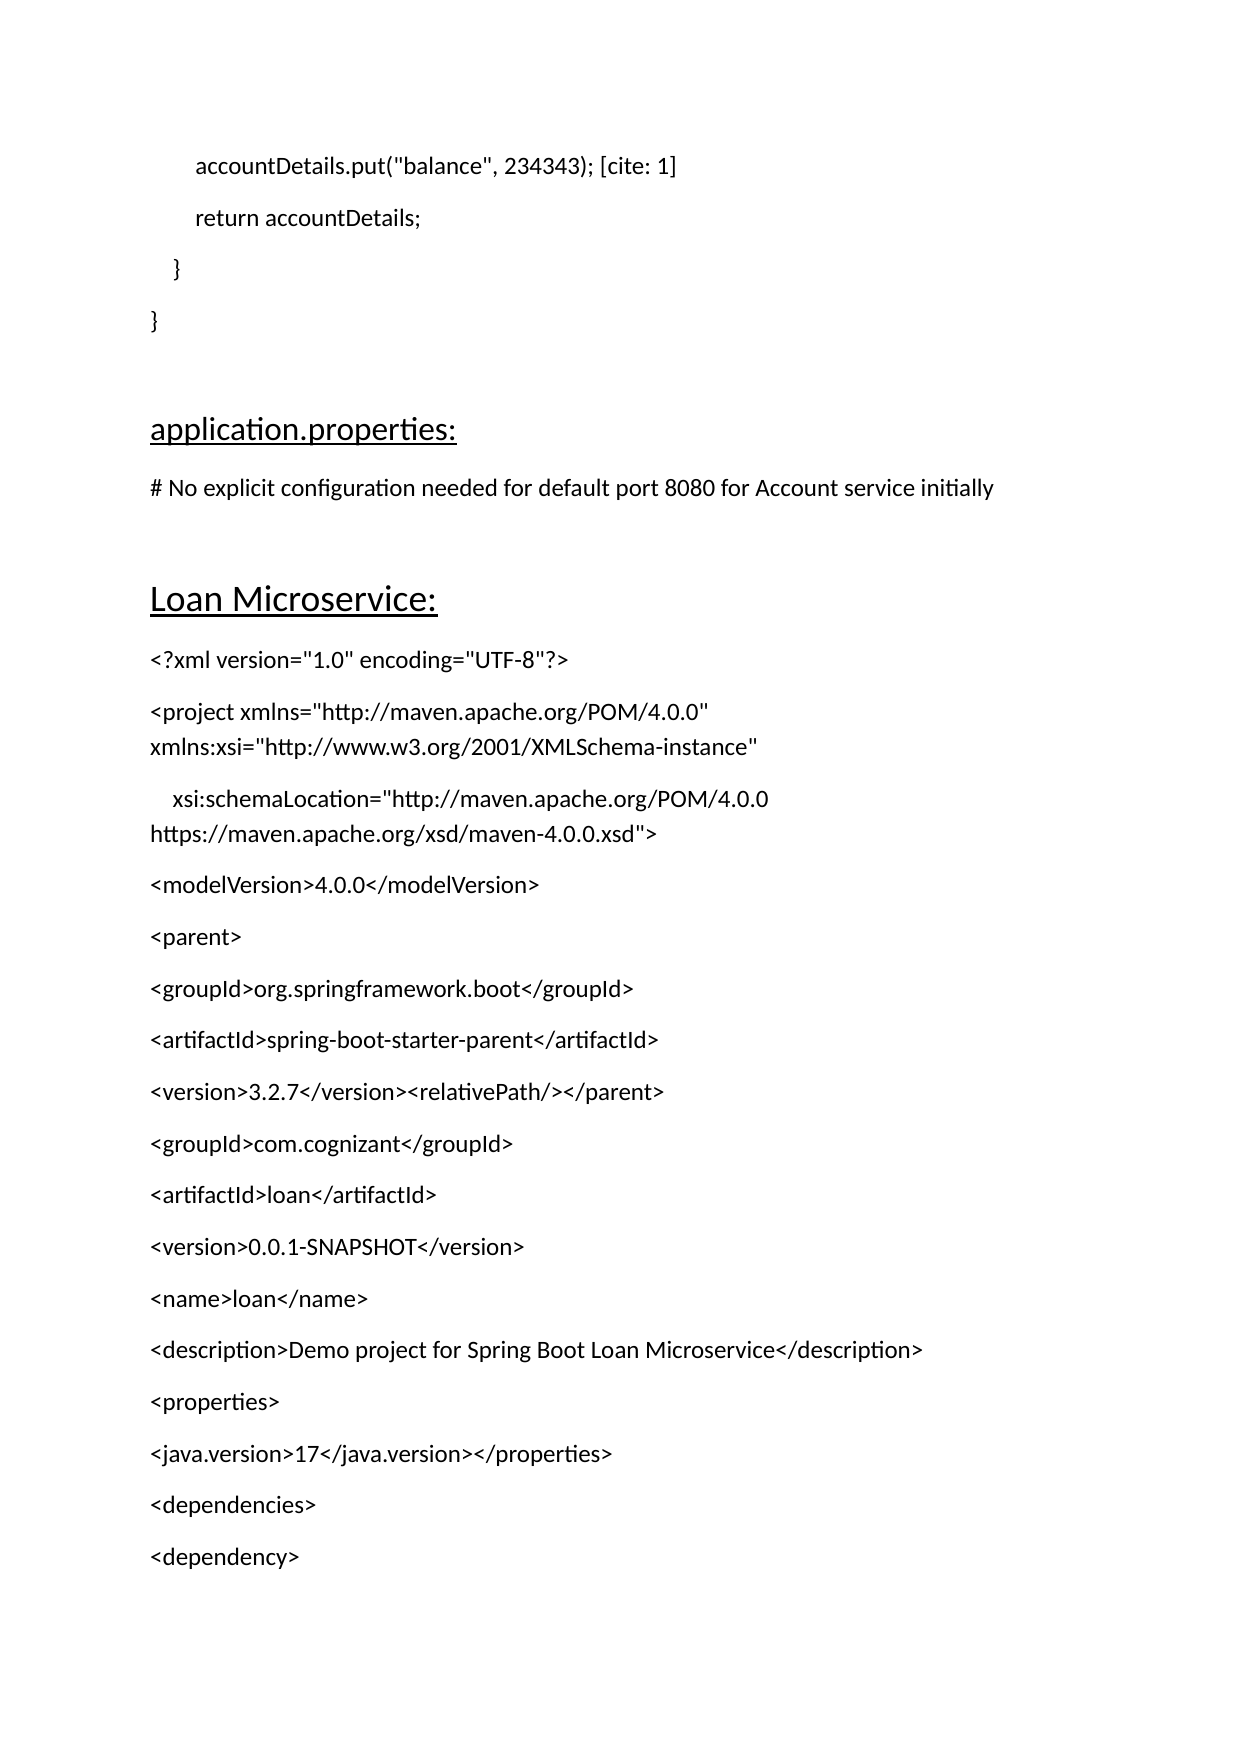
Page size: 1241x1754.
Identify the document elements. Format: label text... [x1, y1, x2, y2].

text <parent> [150, 921, 1090, 952]
text <version>3.2.7</version><relativePath/></parent> [150, 1076, 1090, 1107]
text <groupId>com.cognizant</groupId> [150, 1128, 1090, 1158]
text accountDetails.put("balance", 234343); [cite: 1] [150, 150, 1090, 181]
text <name>loan</name> [150, 1283, 1090, 1313]
text <?xml version="1.0" encoding="UTF-8"?> [150, 644, 1090, 675]
text <java.version>17</java.version></properties> [150, 1438, 1090, 1468]
text <project xmlns="http://maven.apache.org/POM/4.0.0" xmlns:xsi="http://www.w3.org/2001/XMLSchema-instance" [150, 696, 1090, 762]
text <artifactId>loan</artifactId> [150, 1179, 1090, 1210]
text return accountDetails; [150, 202, 1090, 232]
text xsi:schemaLocation="http://maven.apache.org/POM/4.0.0 https://maven.apache.org/xsd/maven-4.0.0.xsd"> [150, 783, 1090, 848]
text <groupId>org.springframework.boot</groupId> [150, 973, 1090, 1003]
text <modelVersion>4.0.0</modelVersion> [150, 869, 1090, 900]
text Loan Microservice: [150, 575, 1090, 621]
text } [150, 305, 1090, 336]
text } [150, 253, 1090, 284]
text <dependencies> [150, 1489, 1090, 1520]
text <properties> [150, 1386, 1090, 1417]
text application.properties: [150, 408, 1090, 449]
text # No explicit configuration needed for default port 8080 for Account service initially [150, 472, 1090, 502]
text <description>Demo project for Spring Boot Loan Microservice</description> [150, 1334, 1090, 1365]
text <artifactId>spring-boot-starter-parent</artifactId> [150, 1024, 1090, 1055]
text <dependency> [150, 1541, 1090, 1572]
text <version>0.0.1-SNAPSHOT</version> [150, 1231, 1090, 1262]
